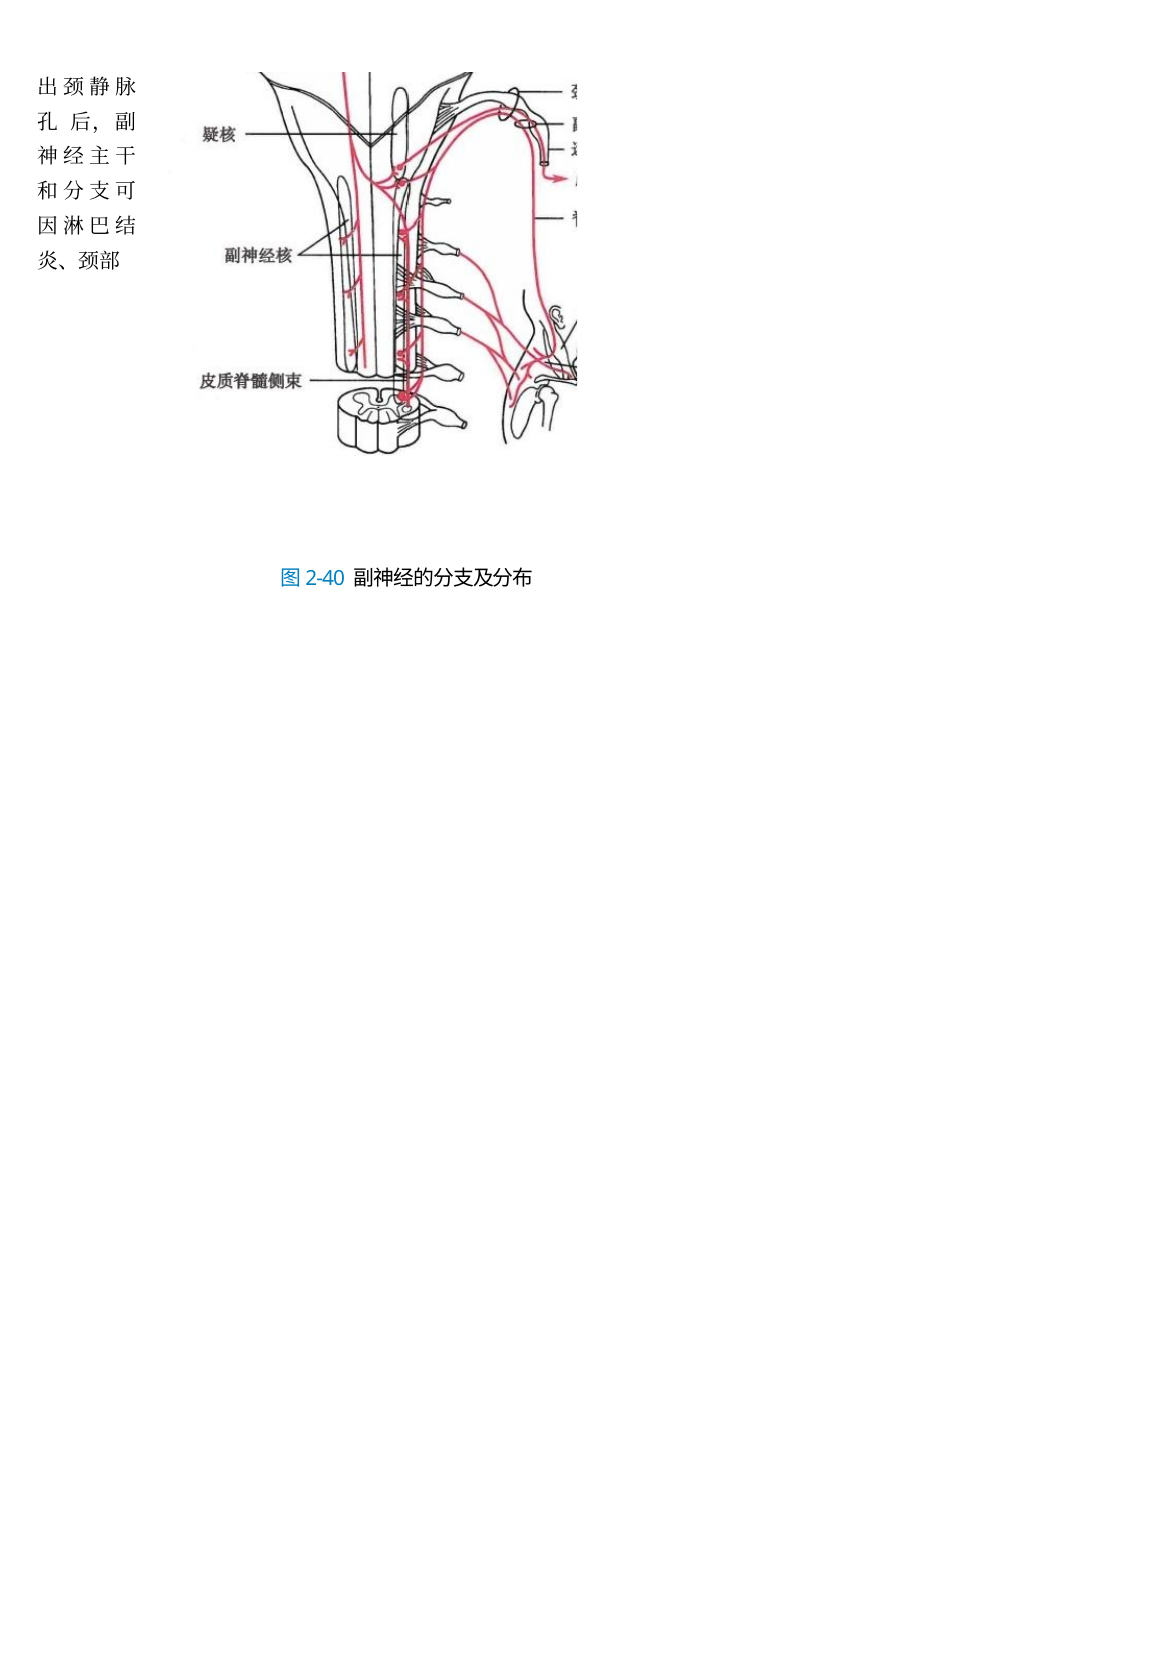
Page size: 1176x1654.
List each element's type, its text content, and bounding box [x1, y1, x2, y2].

text 一侧副神经核或其神经损害表现为同 侧胸锁乳突肌和斜方肌萎缩，患者向病变对 侧转颈不能，患侧肩下垂并耸肩无力。颅后 窝病变时，副神经常与迷走神经和舌咽神经 同时受损(颈静脉孔综合征)。出颈静脉孔 后，副神经主干和分支可因淋巴结炎、颈部 [37, 70, 136, 274]
text 图2-40 副神经的分支及分布 [280, 563, 572, 591]
picture [163, 72, 578, 456]
